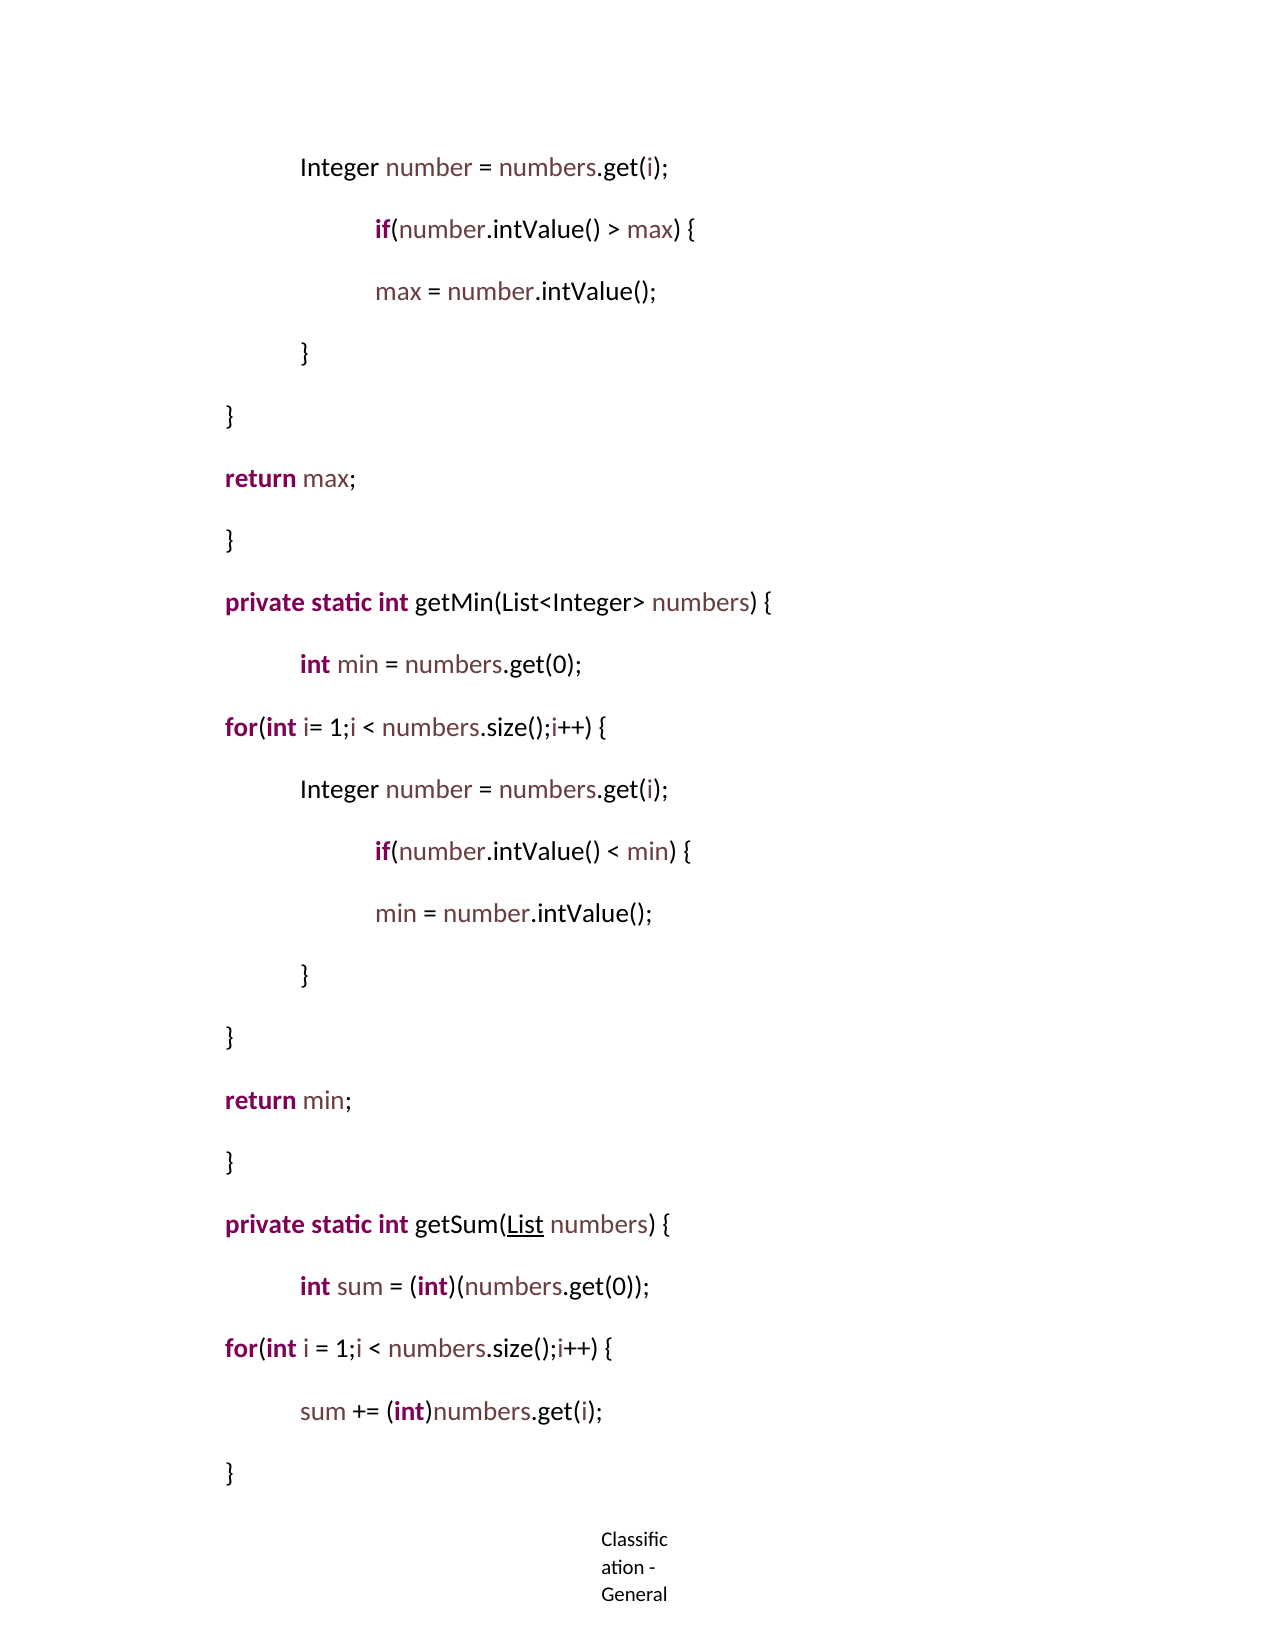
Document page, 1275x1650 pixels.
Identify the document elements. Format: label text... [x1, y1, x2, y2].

text min = number.intValue(); [375, 896, 1125, 929]
text } [225, 1021, 1125, 1054]
text } [225, 1145, 1125, 1178]
text sum += (int)numbers.get(i); [225, 1394, 1125, 1427]
text for(int i= 1;i < numbers.size();i++) { [225, 710, 1125, 743]
text return min; [225, 1083, 1125, 1116]
text } [225, 1456, 1125, 1489]
text Integer number = numbers.get(i); [300, 772, 1125, 805]
text return max; [225, 461, 1125, 494]
text } [225, 399, 1125, 432]
text if(number.intValue() > max) { [375, 212, 1125, 245]
text Integer number = numbers.get(i); [300, 150, 1125, 183]
text private static int getSum(List numbers) { [225, 1207, 1125, 1240]
text } [225, 523, 1125, 556]
text for(int i = 1;i < numbers.size();i++) { [225, 1332, 1125, 1364]
text int sum = (int)(numbers.get(0)); [225, 1269, 1125, 1302]
text int min = numbers.get(0); [225, 647, 1125, 681]
text max = number.intValue(); [375, 274, 1125, 307]
text } [300, 337, 1125, 369]
text private static int getMin(List<Integer> numbers) { [225, 585, 1125, 618]
text } [300, 958, 1125, 991]
text if(number.intValue() < min) { [375, 834, 1125, 867]
